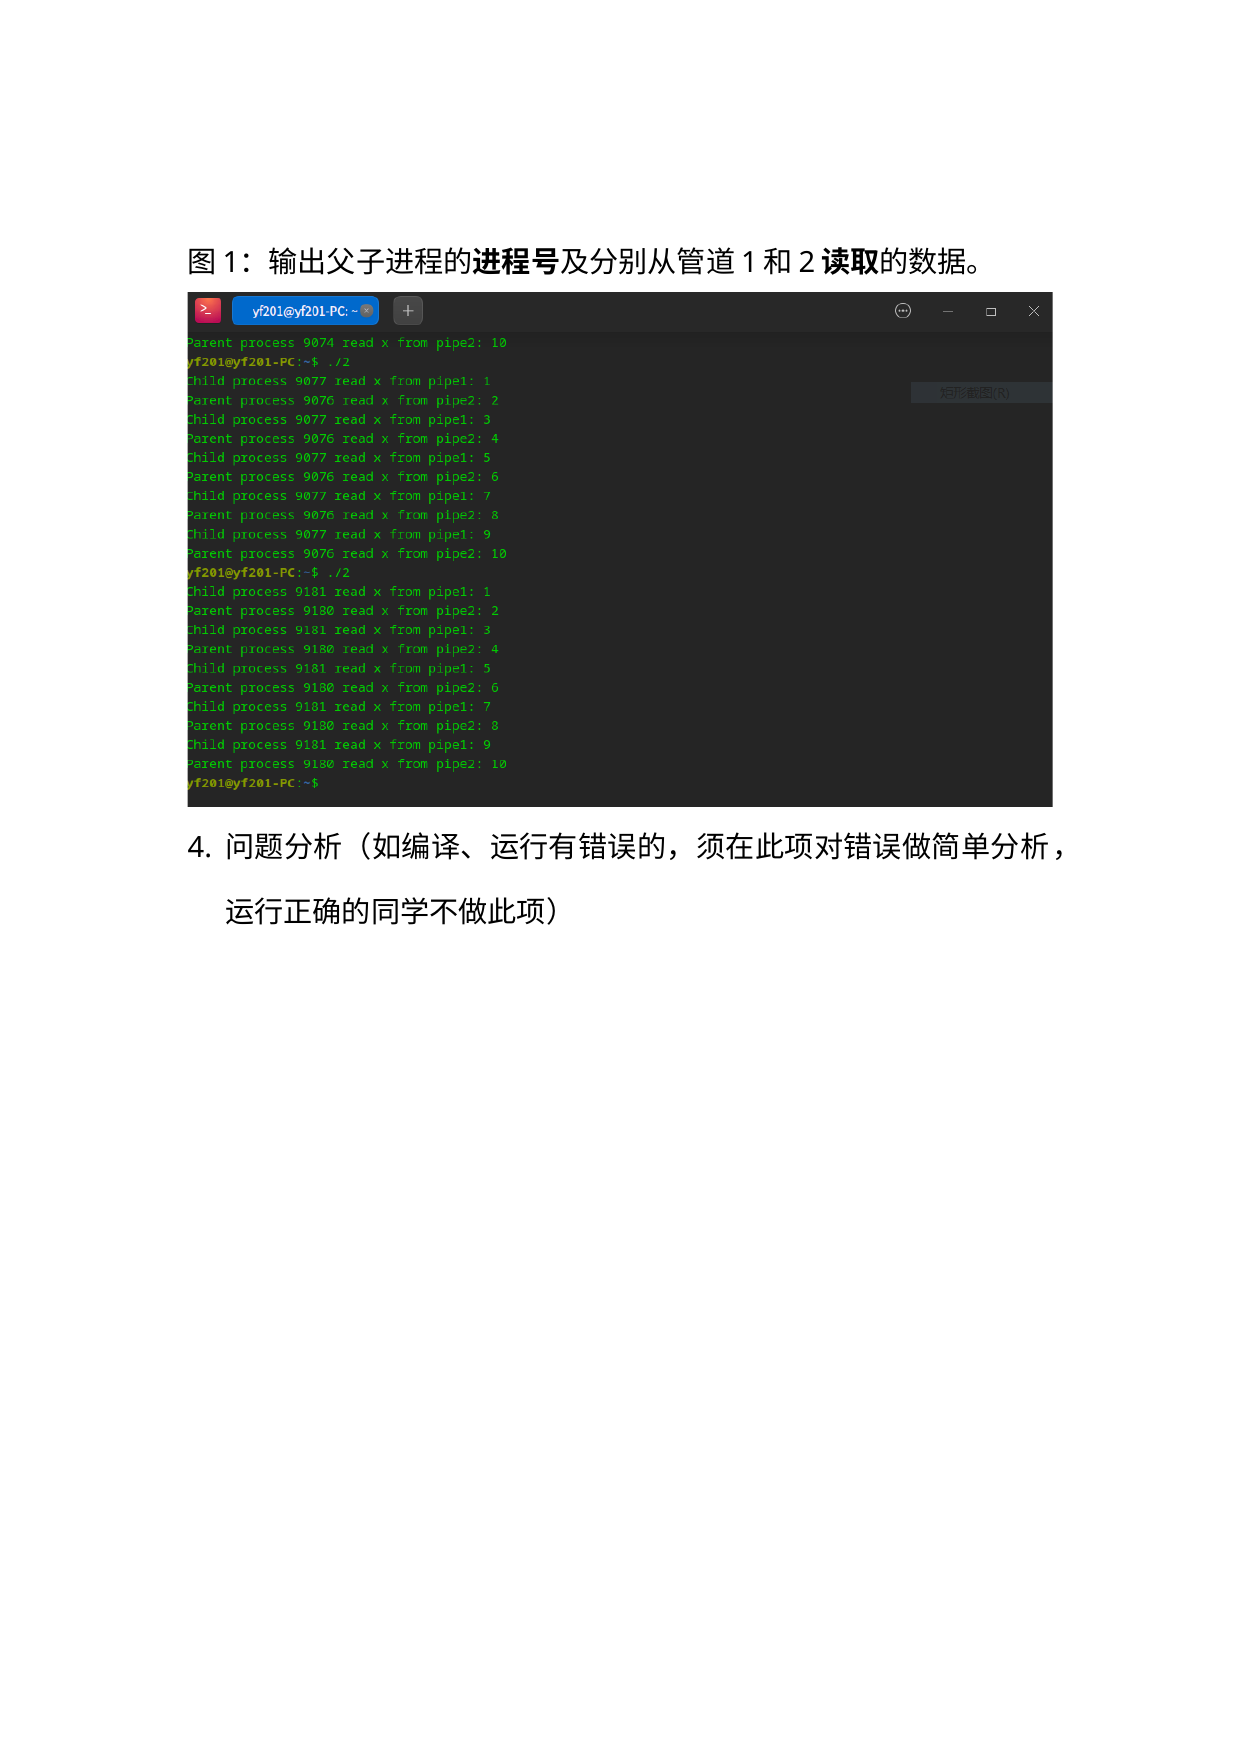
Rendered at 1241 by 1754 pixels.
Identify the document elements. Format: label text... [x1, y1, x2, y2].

picture [187, 292, 1053, 807]
list 问题分析（如编译、运行有错误的，须在此项对错误做简单分析，运行正确的同学不做此项） [187, 812, 1053, 942]
text 图1：输出父子进程的进程号及分别从管道1和2读取的数据。 [187, 227, 1053, 292]
